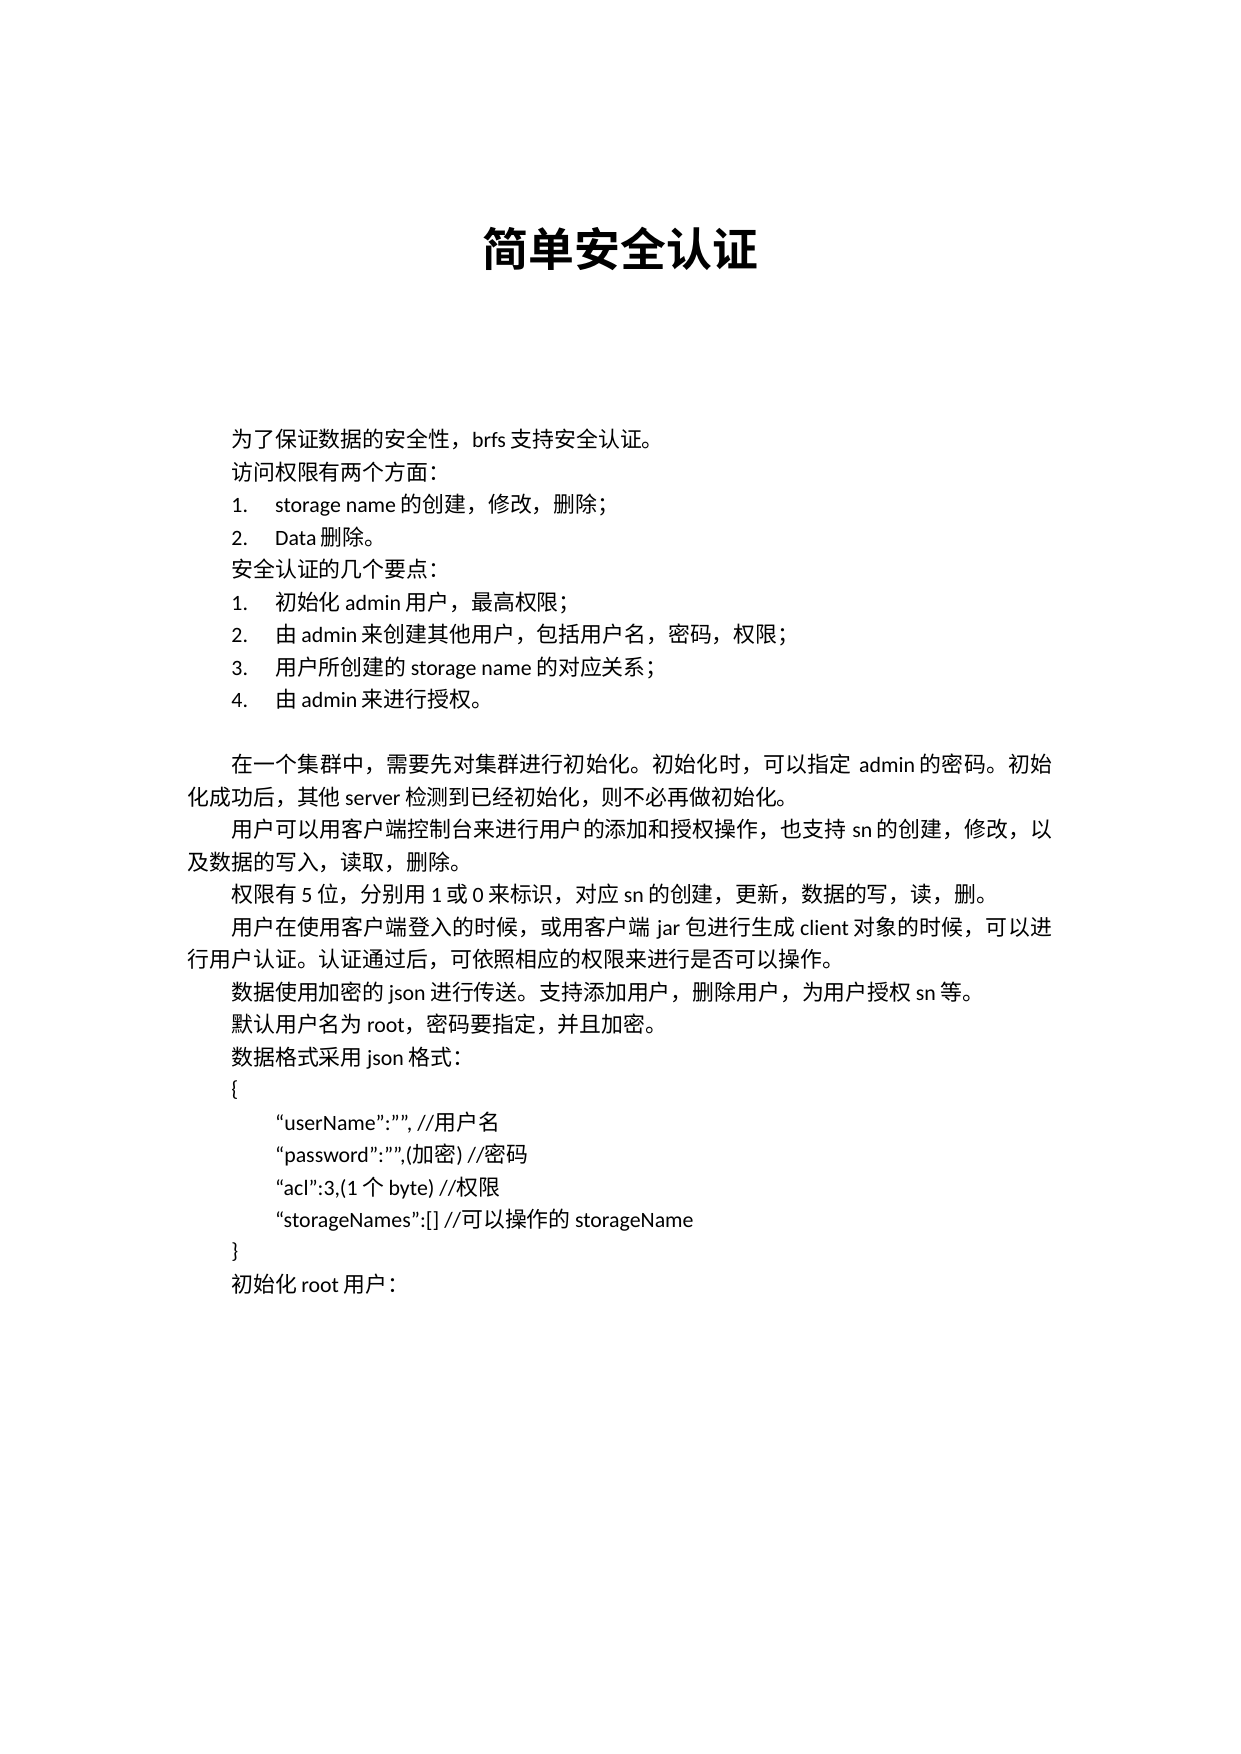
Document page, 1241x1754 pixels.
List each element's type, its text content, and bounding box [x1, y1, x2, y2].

list 安全认证的几个要点： [187, 552, 1053, 584]
list 由admin来进行授权。 [187, 682, 1053, 714]
list 由admin来创建其他用户，包括用户名，密码，权限； [187, 617, 1053, 649]
list 初始化admin用户，最高权限； [187, 584, 1053, 617]
text 为了保证数据的安全性，brfs支持安全认证。 [187, 422, 1053, 454]
list Data删除。 [231, 519, 1053, 552]
text } [187, 1234, 1053, 1267]
text 初始化root用户： [187, 1267, 1053, 1299]
text “acl”:3,(1个byte) //权限 [231, 1169, 1053, 1202]
text { [187, 1072, 1053, 1104]
text “userName”:””, //用户名 [231, 1104, 1053, 1137]
text 访问权限有两个方面： [187, 454, 1053, 487]
text “storageNames”:[] //可以操作的storageName [231, 1202, 1053, 1234]
text 用户在使用客户端登入的时候，或用客户端jar包进行生成client对象的时候，可以进行用户认证。认证通过后，可依照相应的权限来进行是否可以操作。 [187, 909, 1053, 974]
text 用户可以用客户端控制台来进行用户的添加和授权操作，也支持sn的创建，修改，以及数据的写入，读取，删除。 [187, 812, 1053, 877]
text 默认用户名为root，密码要指定，并且加密。 [187, 1007, 1053, 1039]
text 数据格式采用json格式： [187, 1039, 1053, 1072]
text 数据使用加密的json进行传送。支持添加用户，删除用户，为用户授权sn等。 [187, 974, 1053, 1007]
text “password”:””,(加密) //密码 [231, 1137, 1053, 1169]
subtitle 简单安全认证 [187, 197, 1053, 295]
list storage name的创建，修改，删除； [231, 487, 1053, 519]
text 权限有5位，分别用1或0来标识，对应sn的创建，更新，数据的写，读，删。 [187, 877, 1053, 909]
list 用户所创建的storage name的对应关系； [187, 649, 1053, 682]
text 在一个集群中，需要先对集群进行初始化。初始化时，可以指定admin的密码。初始化成功后，其他server检测到已经初始化，则不必再做初始化。 [187, 747, 1053, 812]
